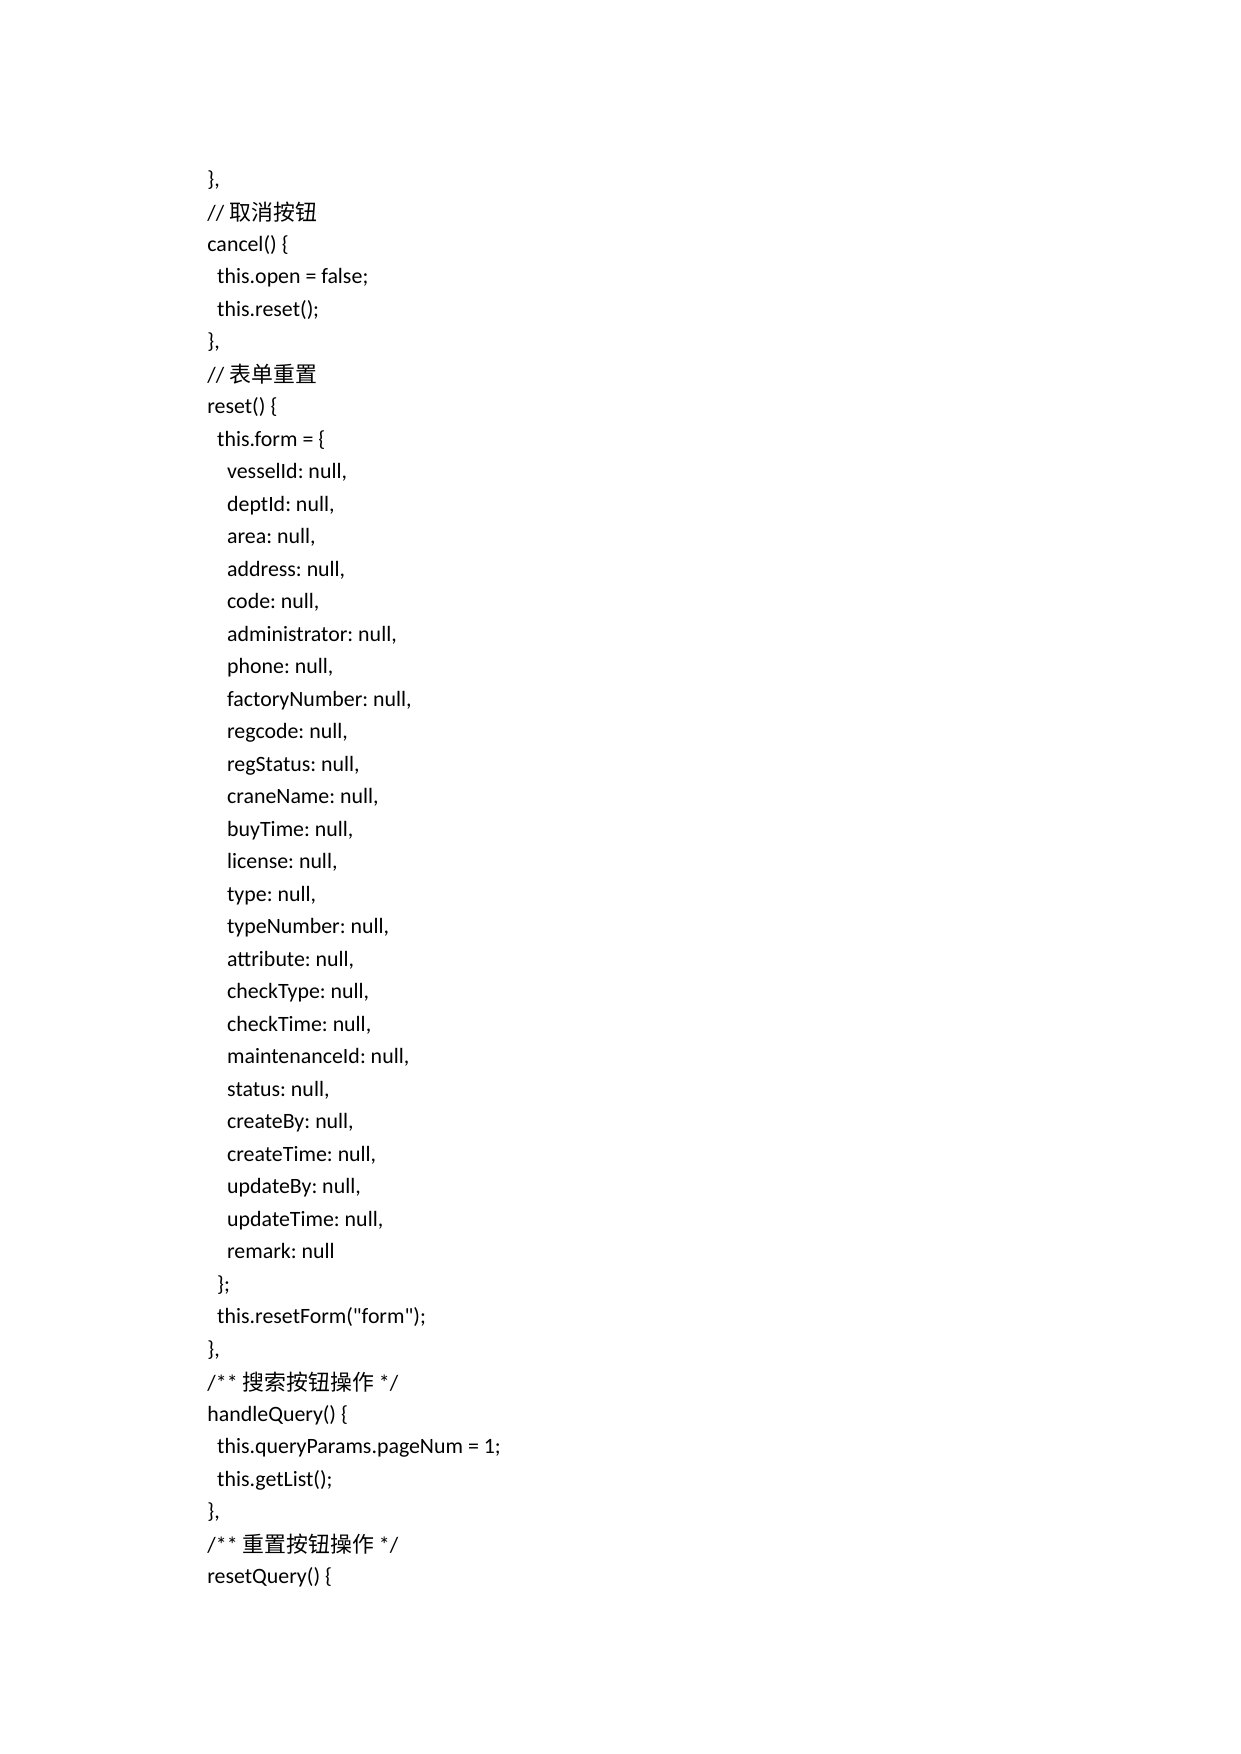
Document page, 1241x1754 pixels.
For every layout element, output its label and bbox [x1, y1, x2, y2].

text [187, 162, 1053, 1592]
